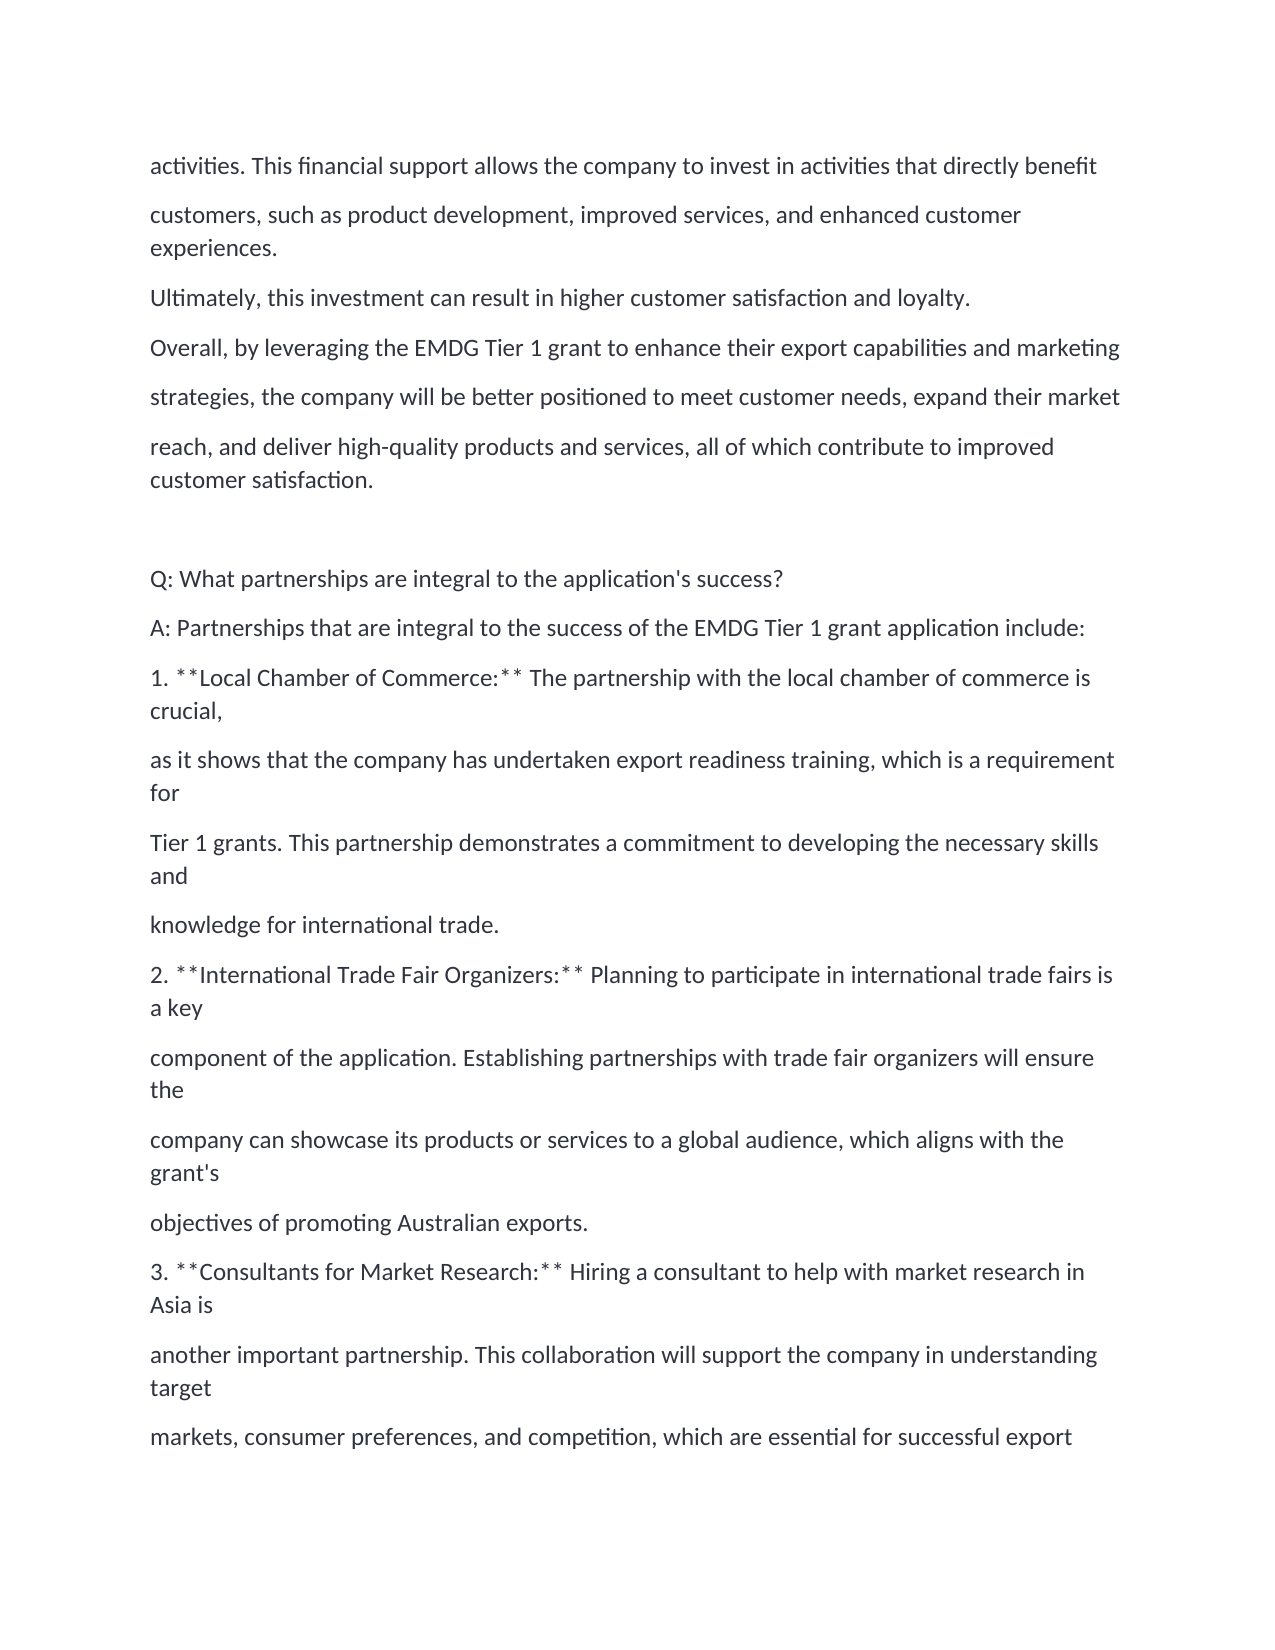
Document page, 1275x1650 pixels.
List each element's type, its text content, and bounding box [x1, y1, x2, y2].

text 3. **Consultants for Market Research:** Hiring a consultant to help with market research in Asia is [150, 1256, 1125, 1320]
text strategies, the company will be better positioned to meet customer needs, expand their market [150, 381, 1125, 412]
text knowledge for international trade. [150, 909, 1125, 940]
text reach, and deliver high-quality products and services, all of which contribute to improved customer satisfaction. [150, 431, 1125, 494]
text as it shows that the company has undertaken export readiness training, which is a requirement for [150, 744, 1125, 808]
text Ultimately, this investment can result in higher customer satisfaction and loyalty. [150, 282, 1125, 313]
text activities. This financial support allows the company to invest in activities that directly benefit [150, 150, 1125, 181]
text Q: What partnerships are integral to the application's success? [150, 563, 1125, 593]
text 2. **International Trade Fair Organizers:** Planning to participate in international trade fairs is a key [150, 959, 1125, 1023]
text customers, such as product development, improved services, and enhanced customer experiences. [150, 199, 1125, 263]
text markets, consumer preferences, and competition, which are essential for successful export [150, 1421, 1125, 1452]
text another important partnership. This collaboration will support the company in understanding target [150, 1339, 1125, 1402]
text Overall, by leveraging the EMDG Tier 1 grant to enhance their export capabilities and marketing [150, 332, 1125, 362]
text Tier 1 grants. This partnership demonstrates a commitment to developing the necessary skills and [150, 827, 1125, 891]
text 1. **Local Chamber of Commerce:** The partnership with the local chamber of commerce is crucial, [150, 662, 1125, 726]
text component of the application. Establishing partnerships with trade fair organizers will ensure the [150, 1042, 1125, 1105]
text objectives of promoting Australian exports. [150, 1207, 1125, 1237]
text A: Partnerships that are integral to the success of the EMDG Tier 1 grant application include: [150, 612, 1125, 643]
text company can showcase its products or services to a global audience, which aligns with the grant's [150, 1124, 1125, 1188]
